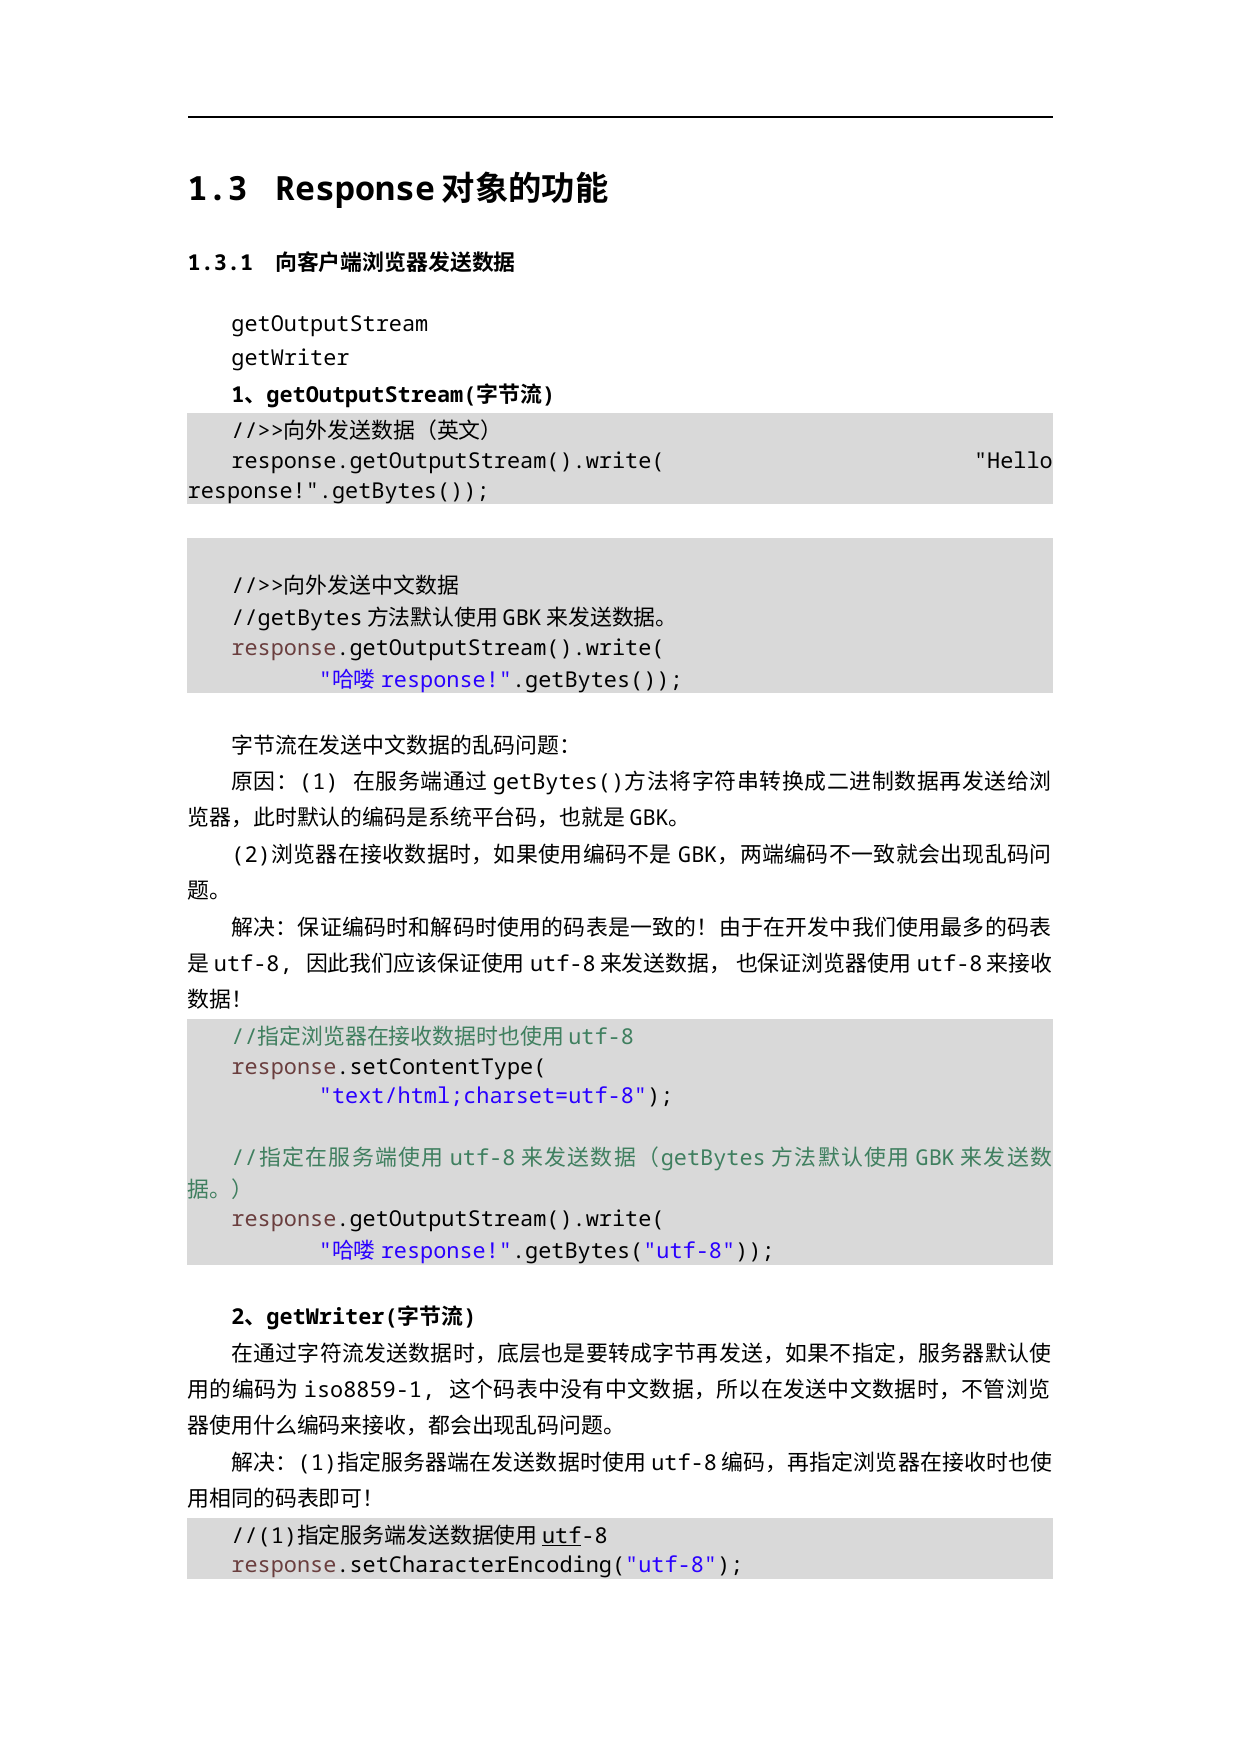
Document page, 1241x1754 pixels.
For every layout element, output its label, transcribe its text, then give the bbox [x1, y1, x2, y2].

text //>>向外发送数据（英文） [187, 413, 1053, 445]
text getWriter [187, 342, 1053, 372]
text response.setContentType( [187, 1051, 1053, 1080]
text //>>向外发送中文数据 [187, 568, 1053, 600]
text //指定在服务端使用utf-8来发送数据（getBytes方法默认使用GBK来发送数据。） [187, 1140, 1053, 1203]
text (2)浏览器在接收数据时，如果使用编码不是GBK，两端编码不一致就会出现乱码问题。 [187, 837, 1053, 905]
text "text/html;charset=utf-8"); [187, 1080, 1053, 1110]
text getOutputStream [187, 308, 1053, 338]
text response.setCharacterEncoding("utf-8"); [187, 1549, 1053, 1579]
text 在通过字符流发送数据时，底层也是要转成字节再发送，如果不指定，服务器默认使用的编码为iso8859-1, 这个码表中没有中文数据，所以在发送中文数据时，不管浏览器使用什么编码来接收，都会出现乱码问题。 [187, 1336, 1053, 1440]
text response.getOutputStream().write( [187, 1203, 1053, 1233]
text "哈喽 response!".getBytes("utf-8")); [187, 1233, 1053, 1265]
text "哈喽 response!".getBytes()); [187, 662, 1053, 693]
text 2、getWriter(字节流) [187, 1299, 1053, 1331]
text //getBytes方法默认使用GBK来发送数据。 [187, 600, 1053, 632]
text //指定浏览器在接收数据时也使用utf-8 [187, 1019, 1053, 1051]
text response.getOutputStream().write( "Hello response!".getBytes()); [187, 445, 1053, 504]
text 解决：保证编码时和解码时使用的码表是一致的！由于在开发中我们使用最多的码表是utf-8, 因此我们应该保证使用utf-8来发送数据， 也保证浏览器使用utf-8来接收数据！ [187, 910, 1053, 1014]
text 字节流在发送中文数据的乱码问题： [187, 728, 1053, 759]
subtitle Response对象的功能 [187, 162, 1053, 210]
text 1、getOutputStream(字节流) [187, 377, 1053, 408]
subtitle 向客户端浏览器发送数据 [187, 245, 1053, 276]
text 解决：(1)指定服务器端在发送数据时使用utf-8编码，再指定浏览器在接收时也使用相同的码表即可！ [187, 1445, 1053, 1513]
text 原因：(1) 在服务端通过getBytes()方法将字符串转换成二进制数据再发送给浏览器，此时默认的编码是系统平台码，也就是GBK。 [187, 764, 1053, 832]
text response.getOutputStream().write( [187, 632, 1053, 662]
text //(1)指定服务端发送数据使用utf-8 [187, 1518, 1053, 1549]
